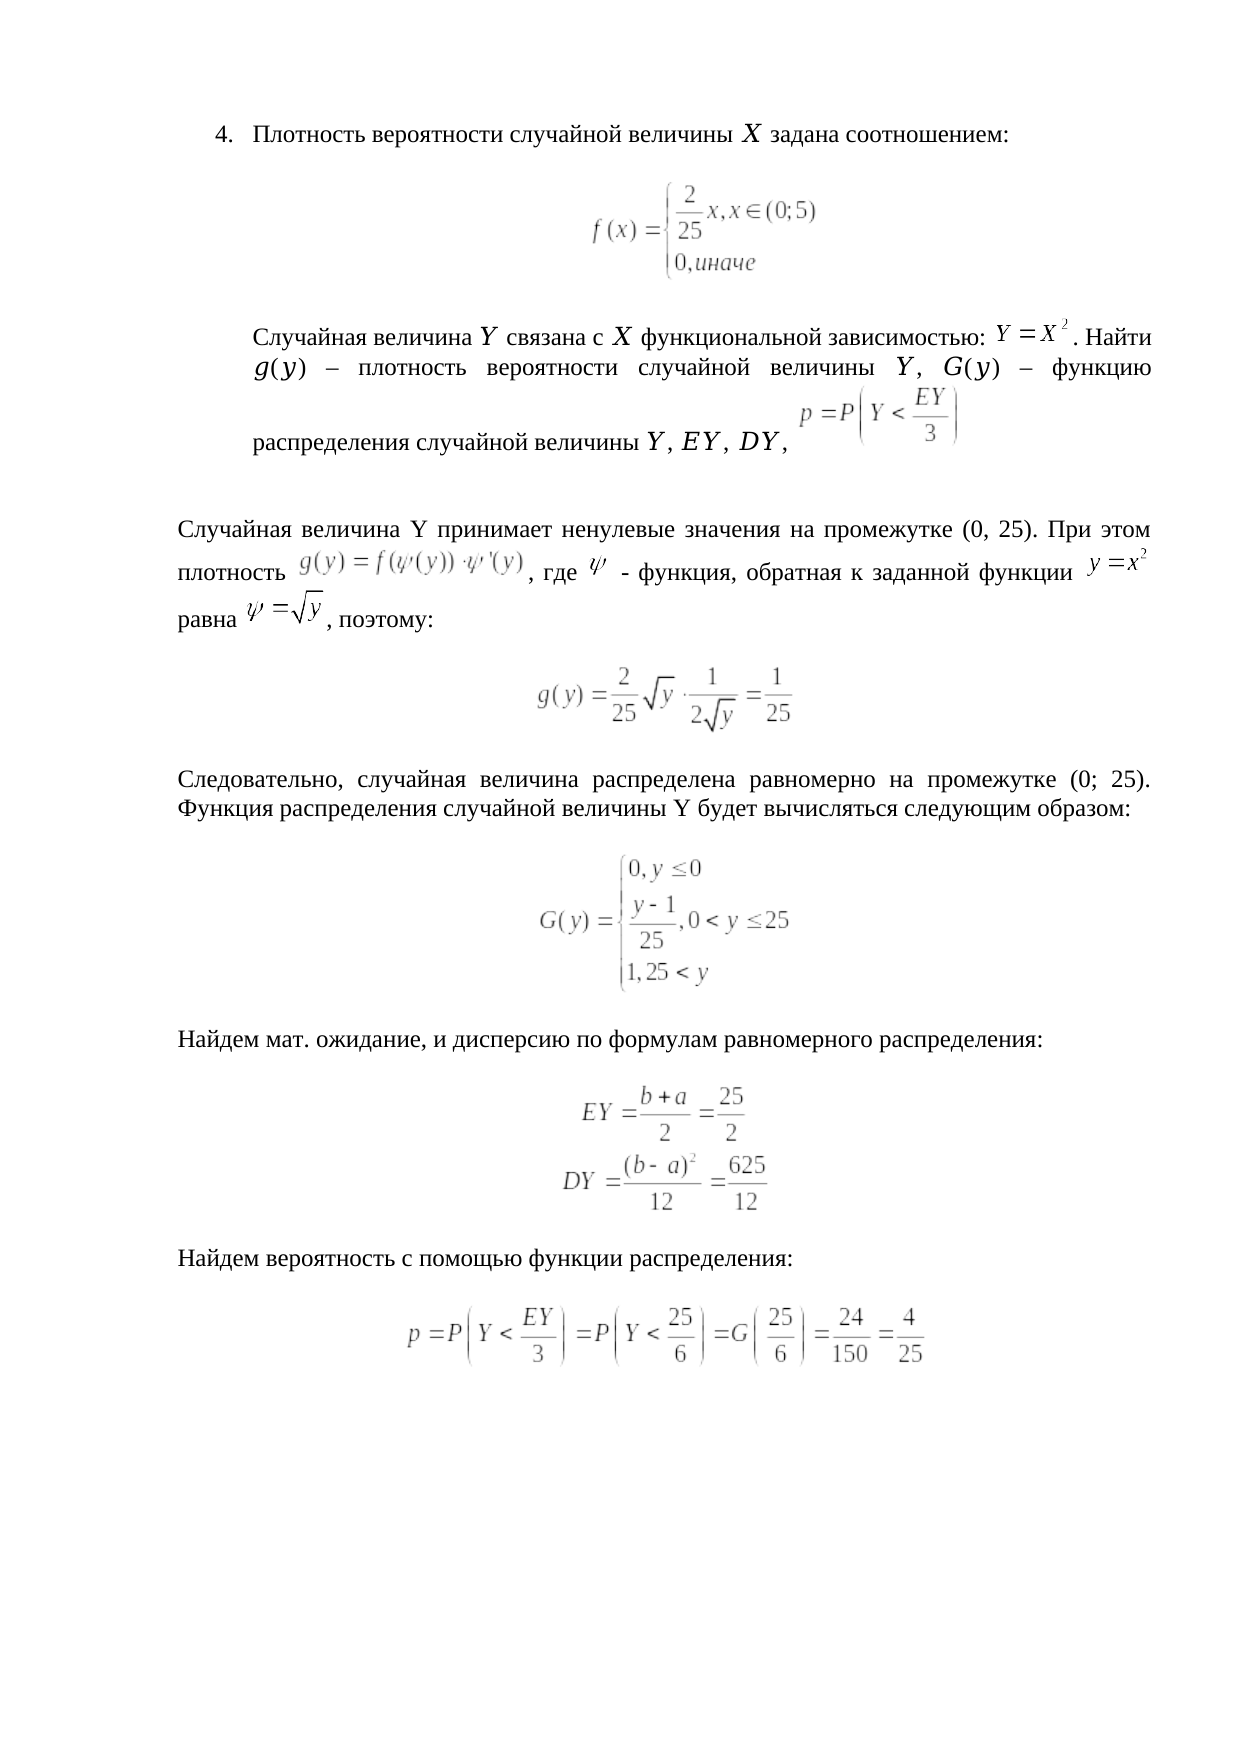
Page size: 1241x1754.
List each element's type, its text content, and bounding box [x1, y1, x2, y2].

text Найдем вероятность с помощью функции распределения: [177, 1243, 1152, 1272]
text Найдем мат. ожидание, и дисперсию по формулам равномерного распределения: [177, 1024, 1152, 1053]
list Случайная величина 𝑌 связана с 𝑋 функциональной зависимостью: . Найти 𝑔(𝑦) – плотность вероятности случайной величины 𝑌, 𝐺(𝑦) – функцию распределения случайной величины 𝑌, 𝐸𝑌, 𝐷𝑌, [252, 314, 1152, 456]
list Плотность вероятности случайной величины 𝑋 задана соотношением: [215, 118, 1152, 148]
text Следовательно, случайная величина распределена равномерно на промежутке (0; 25). Функция распределения случайной величины Y будет вычисляться следующим образом: [177, 764, 1152, 821]
text Случайная величина Y принимает ненулевые значения на промежутке (0, 25). При этом плотность , где - функция, обратная к заданной функции равна , поэтому: [177, 514, 1152, 633]
